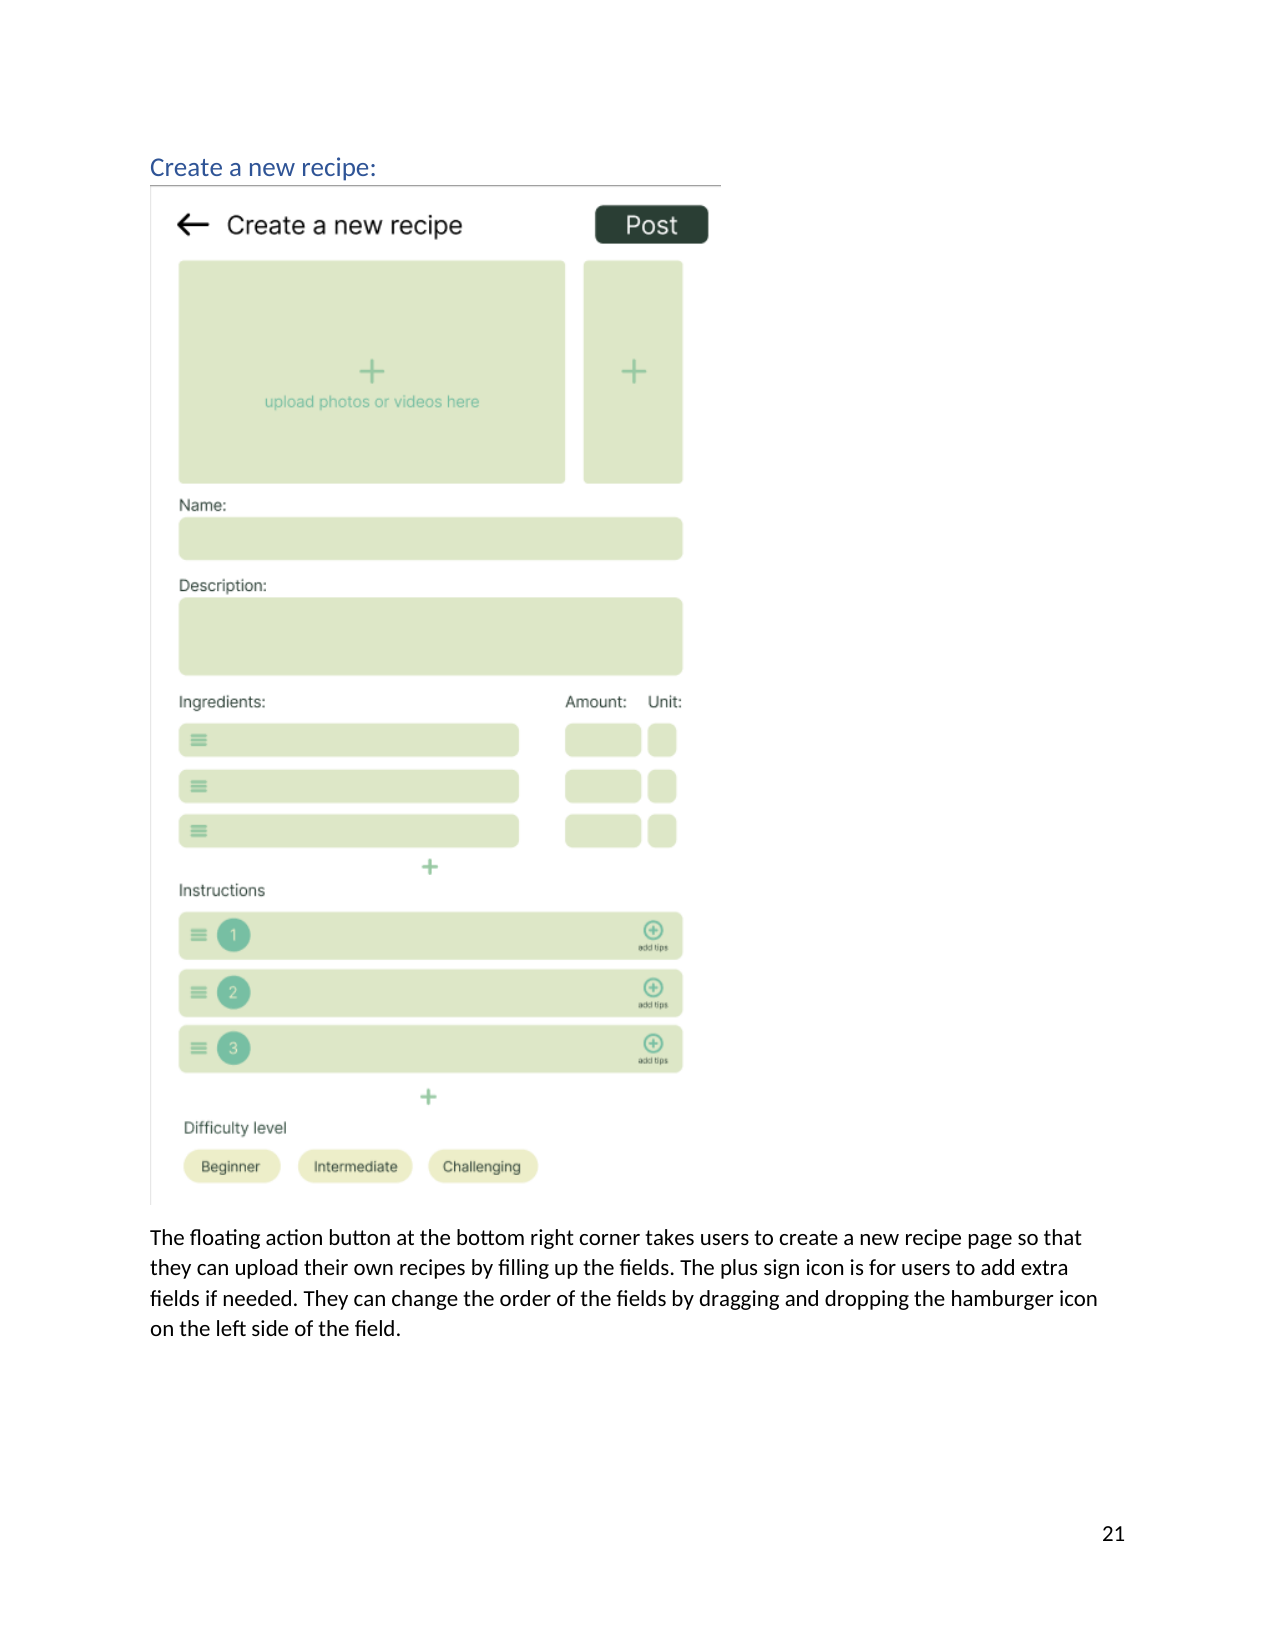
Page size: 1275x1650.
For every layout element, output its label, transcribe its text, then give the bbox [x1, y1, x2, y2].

text The floating action button at the bottom right corner takes users to create a new recipe page so that they can upload their own recipes by filling up the fields. The plus sign icon is for users to add extra fields if needed. They can change the order of the fields by dragging and dropping the hamburger icon on the left side of the field. [150, 1223, 1125, 1342]
picture [150, 185, 721, 1205]
subtitle Create a new recipe: [150, 150, 1125, 183]
